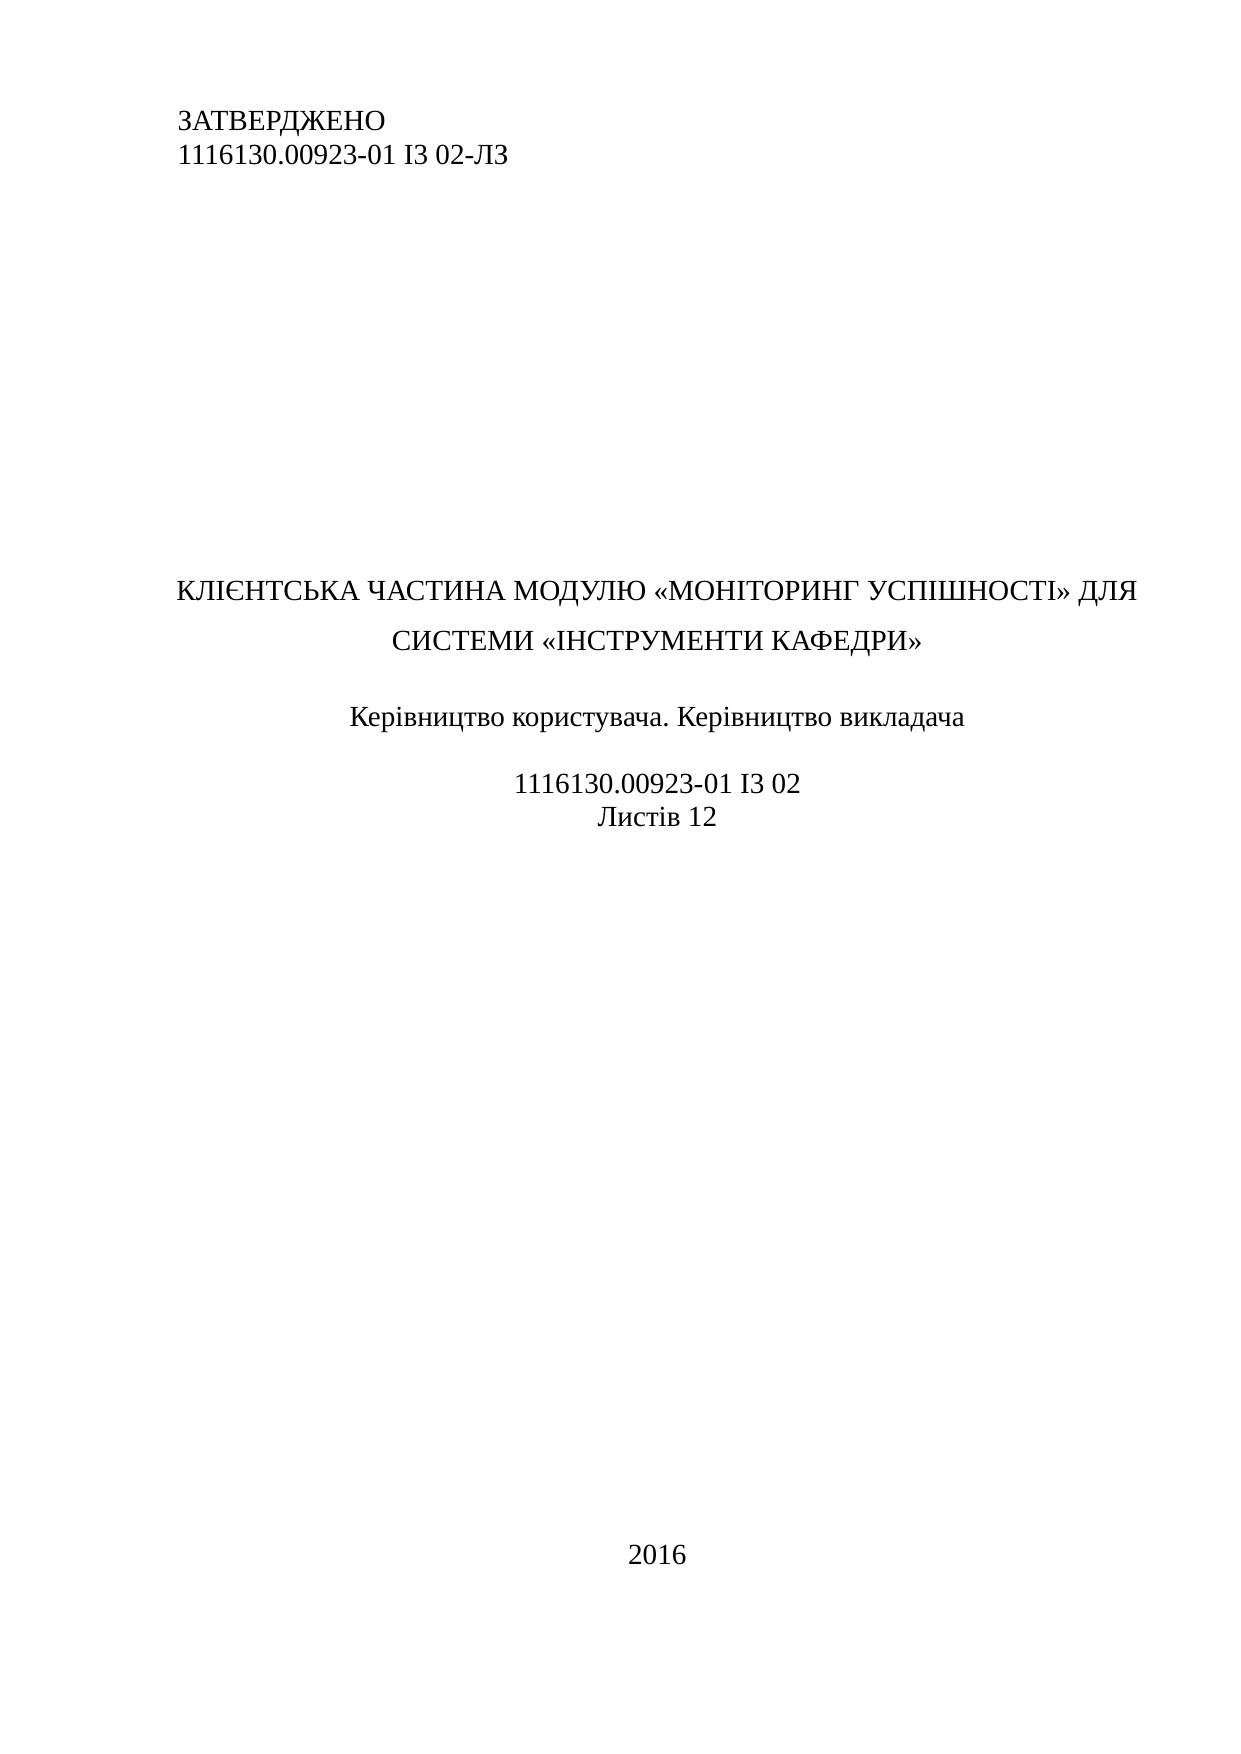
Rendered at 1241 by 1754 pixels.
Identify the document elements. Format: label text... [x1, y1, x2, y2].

text КЛІЄНТСЬКА ЧАСТИНА МОДУЛЮ «МОНІТОРИНГ УСПІШНОСТІ» ДЛЯ СИСТЕМИ «ІНСТРУМЕНТИ КАФЕДРИ» [118, 573, 1196, 657]
text 1116130.00923-01 I3 02 [118, 766, 1196, 799]
text ЗАТВЕРДЖЕНО [118, 103, 1196, 137]
text 2016 [118, 1537, 1196, 1571]
text Керівництво користувача. Керівництво викладача [118, 699, 1196, 732]
text Листів 12 [118, 799, 1196, 833]
text 1116130.00923-01 І3 02-ЛЗ [118, 137, 1196, 171]
